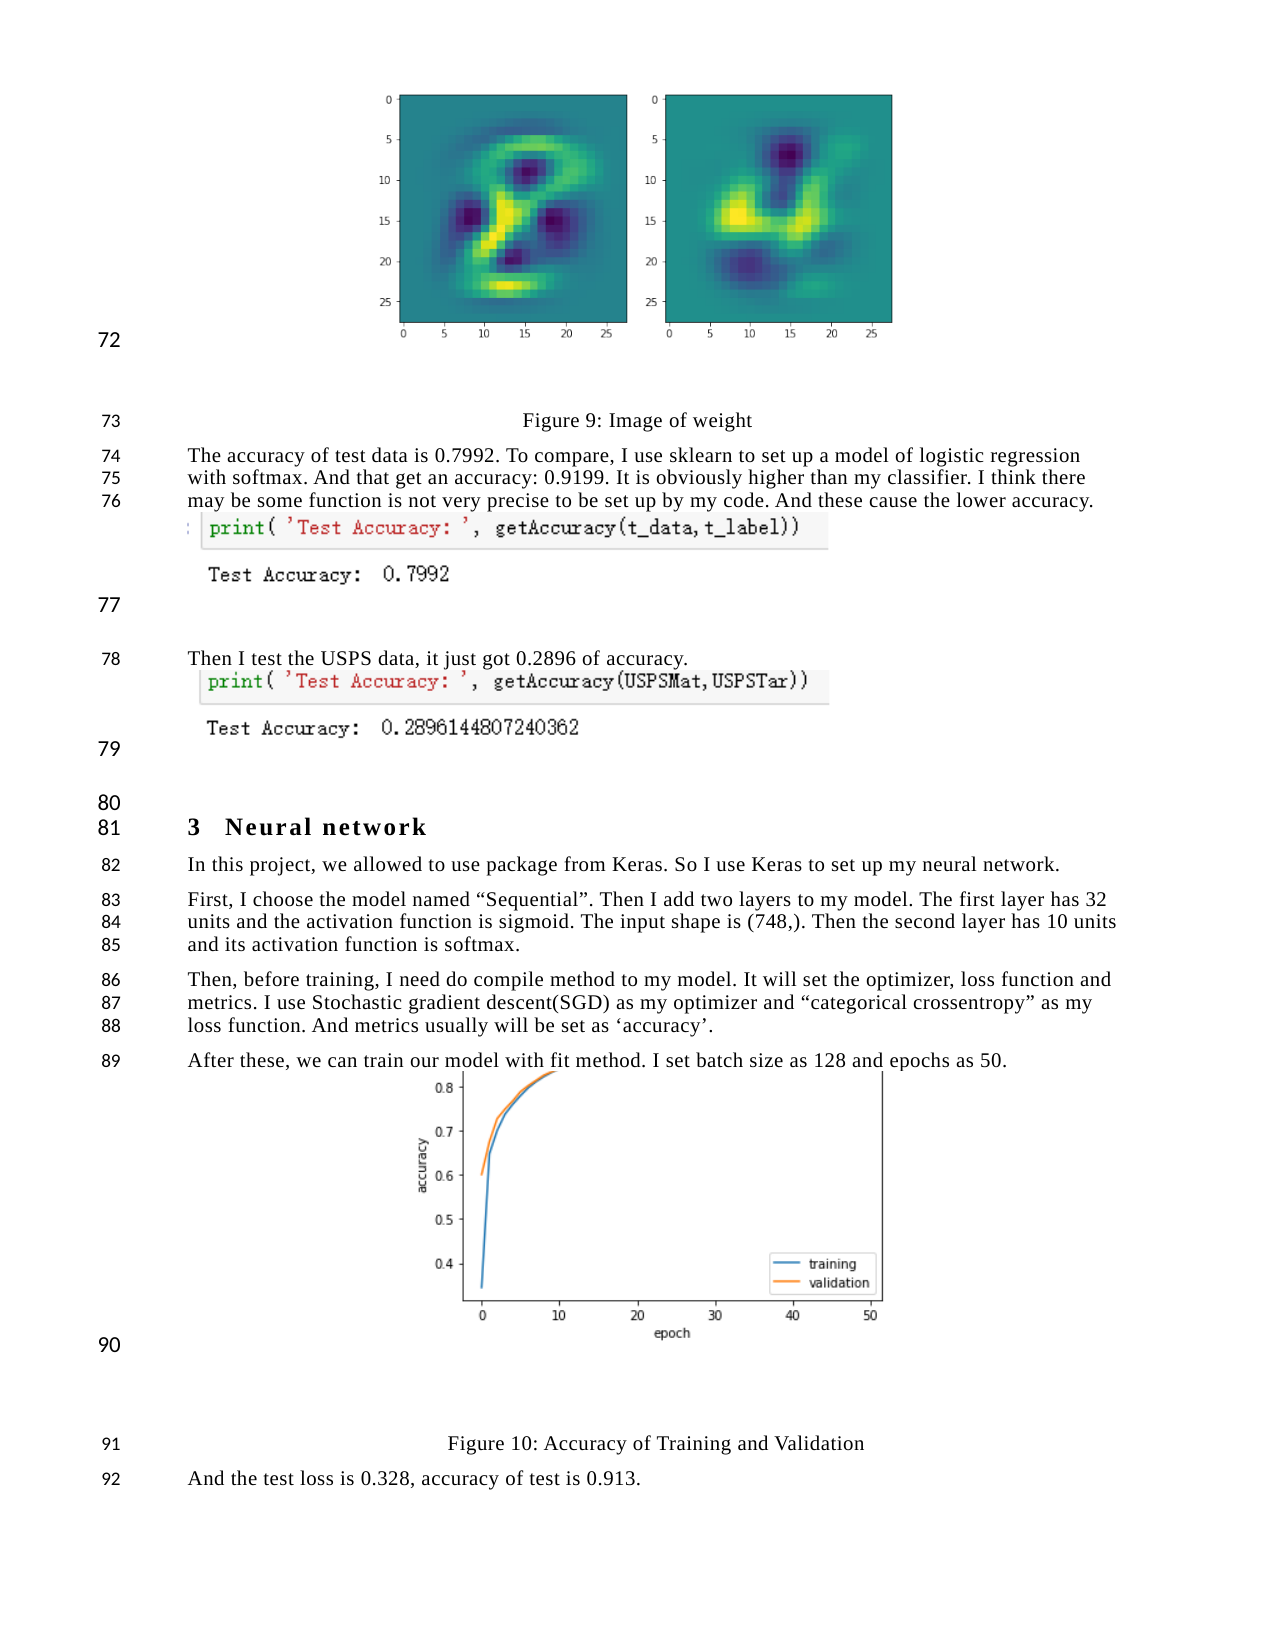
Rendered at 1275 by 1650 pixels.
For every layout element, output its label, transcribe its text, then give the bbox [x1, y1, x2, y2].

text And the test loss is 0.328, accuracy of test is 0.913. [187, 1467, 1125, 1490]
picture [371, 84, 903, 347]
text Figure 9: Image of weight [150, 409, 1125, 432]
text After these, we can train our model with fit method. I set batch size as 128 and epochs as 50. [187, 1049, 1125, 1072]
text First, I choose the model named “Sequential”. Then I add two layers to my model. The first layer has 32 units and the activation function is sigmoid. The input shape is (748,). Then the second layer has 10 units and its activation function is softmax. [187, 888, 1125, 956]
list Neural network [187, 812, 1125, 841]
text Then I test the USPS data, it just got 0.2896 of accuracy. [150, 647, 1125, 670]
text Then, before training, I need do compile method to my model. It will set the optimizer, loss function and metrics. I use Stochastic gradient descent(SGD) as my optimizer and “categorical crossentropy” as my loss function. And metrics usually will be set as ‘accuracy’. [187, 969, 1125, 1037]
picture [187, 512, 829, 613]
text Figure 10: Accuracy of Training and Validation [187, 1432, 1125, 1455]
picture [187, 670, 830, 757]
text In this project, we allowed to use package from Keras. So I use Keras to set up my neural network. [187, 853, 1125, 876]
text The accuracy of test data is 0.7992. To compare, I use sklearn to set up a model of logistic regression with softmax. And that get an accuracy: 0.9199. It is obviously higher than my classifier. I think there may be some function is not very precise to be set up by my code. And these cause the lower accuracy. [187, 444, 1125, 512]
picture [370, 1071, 942, 1353]
